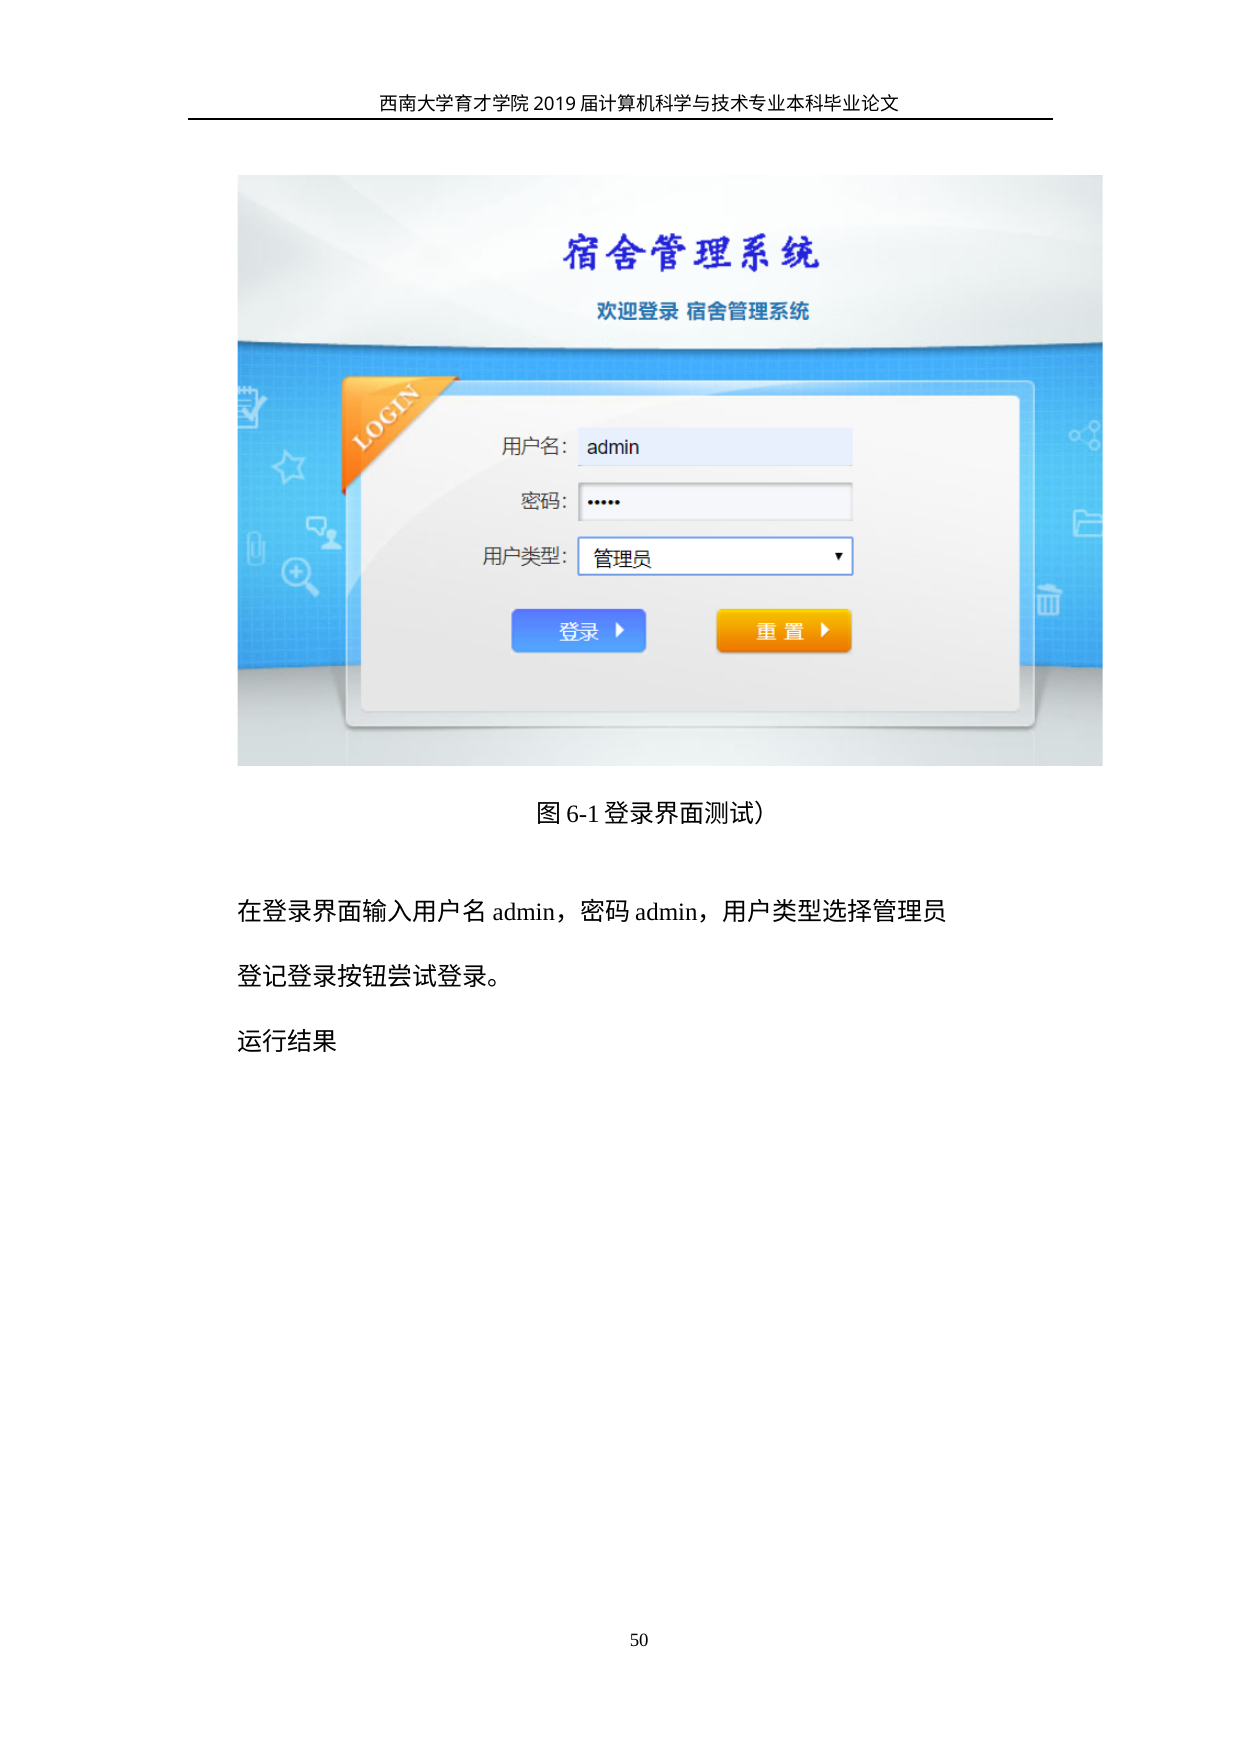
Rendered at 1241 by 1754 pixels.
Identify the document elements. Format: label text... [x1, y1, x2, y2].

text 运行结果 [187, 1007, 1053, 1072]
picture [237, 175, 1103, 766]
text 在登录界面输入用户名admin，密码admin，用户类型选择管理员 [187, 877, 1053, 942]
text 登记登录按钮尝试登录。 [187, 942, 1053, 1007]
text 图6-1登录界面测试） [212, 779, 1053, 844]
